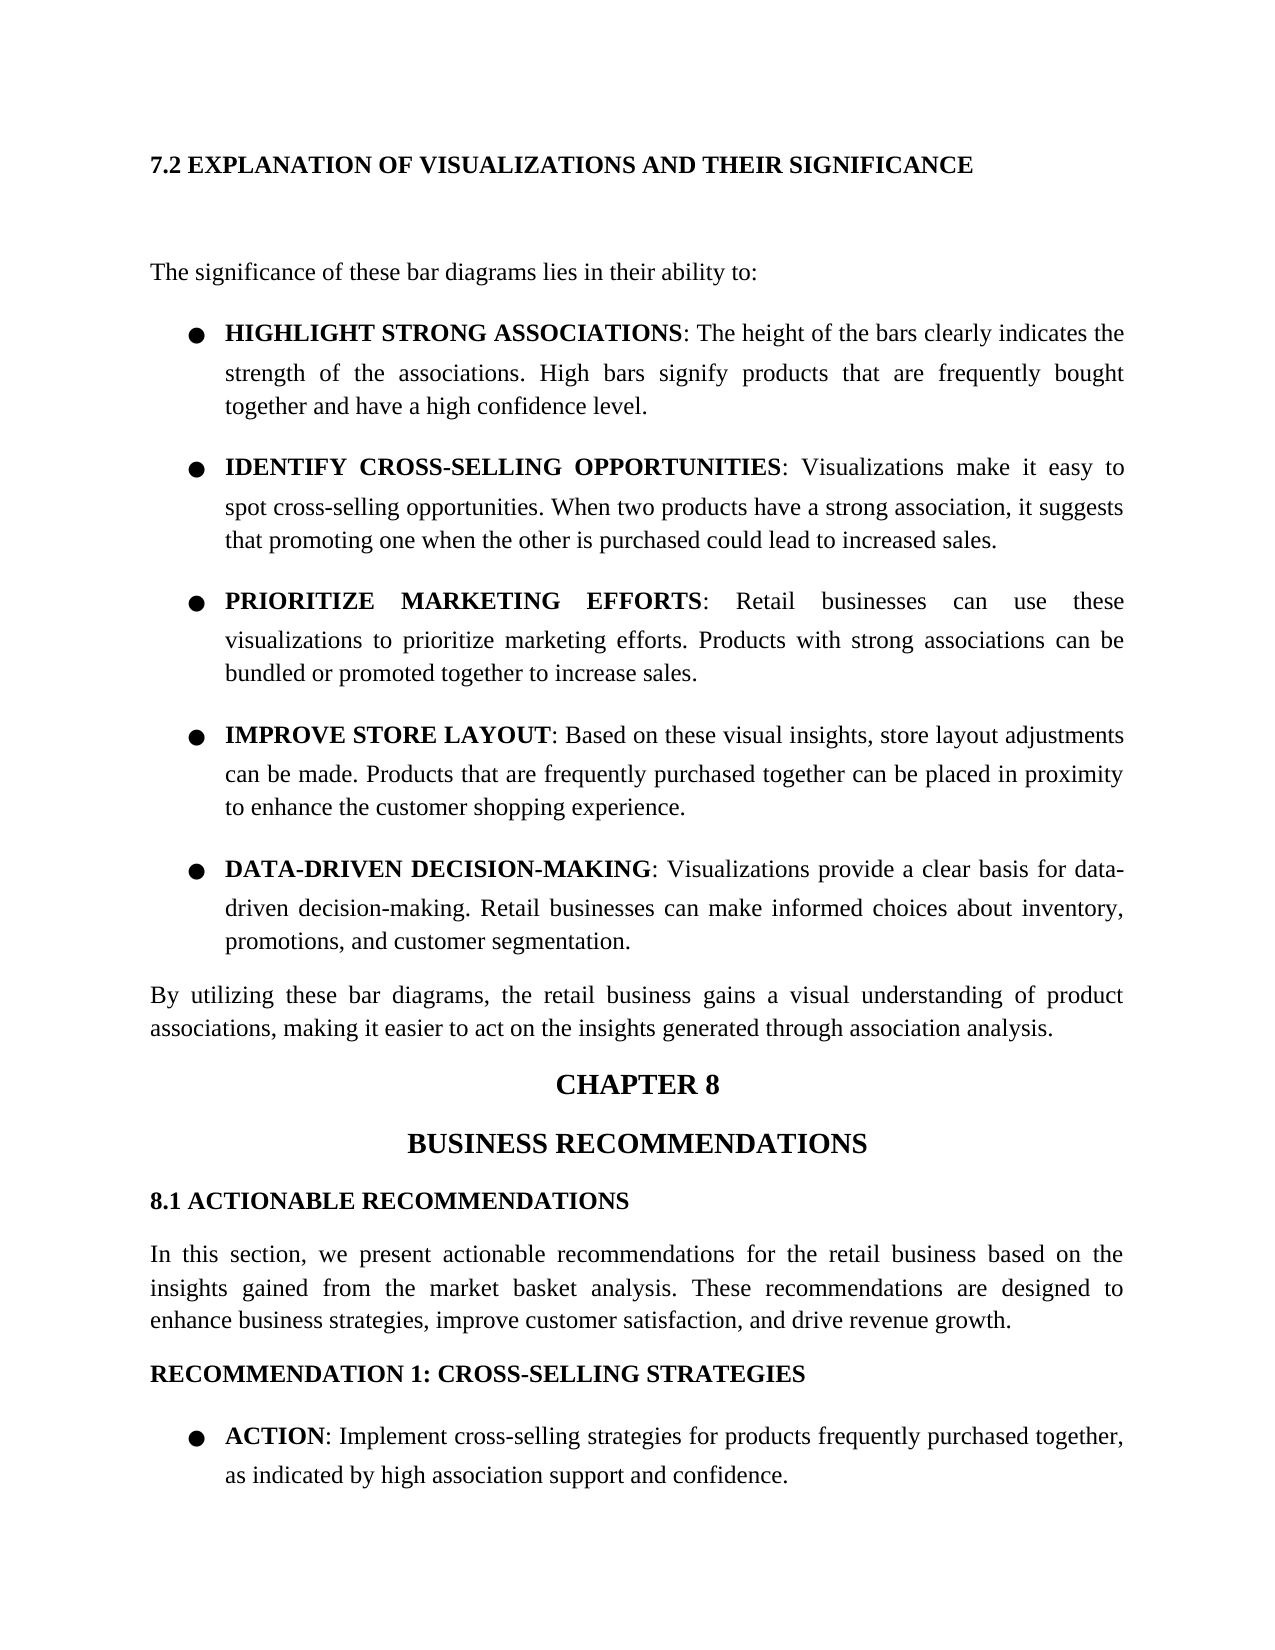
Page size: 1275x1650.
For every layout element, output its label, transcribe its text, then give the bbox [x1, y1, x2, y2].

text 8.1 ACTIONABLE RECOMMENDATIONS [150, 1186, 1125, 1214]
list ACTION: Implement cross-selling strategies for products frequently purchased together, as indicated by high association support and confidence. [187, 1413, 1125, 1489]
text The significance of these bar diagrams lies in their ability to: [150, 257, 1125, 286]
list HIGHLIGHT STRONG ASSOCIATIONS: The height of the bars clearly indicates the strength of the associations. High bars signify products that are frequently bought together and have a high confidence level. [187, 311, 1125, 419]
list PRIORITIZE MARKETING EFFORTS: Retail businesses can use these visualizations to prioritize marketing efforts. Products with strong associations can be bundled or promoted together to increase sales. [187, 578, 1125, 687]
text 7.2 EXPLANATION OF VISUALIZATIONS AND THEIR SIGNIFICANCE [150, 150, 1125, 179]
text BUSINESS RECOMMENDATIONS [150, 1126, 1125, 1160]
text By utilizing these bar diagrams, the retail business gains a visual understanding of product associations, making it easier to act on the insights generated through association analysis. [150, 980, 1125, 1042]
list IDENTIFY CROSS-SELLING OPPORTUNITIES: Visualizations make it easy to spot cross-selling opportunities. When two products have a strong association, it suggests that promoting one when the other is purchased could lead to increased sales. [187, 445, 1125, 553]
text RECOMMENDATION 1: CROSS-SELLING STRATEGIES [150, 1359, 1125, 1388]
text CHAPTER 8 [150, 1067, 1125, 1101]
list IMPROVE STORE LAYOUT: Based on these visual insights, store layout adjustments can be made. Products that are frequently purchased together can be placed in proximity to enhance the customer shopping experience. [187, 712, 1125, 821]
list DATA-DRIVEN DECISION-MAKING: Visualizations provide a clear basis for data-driven decision-making. Retail businesses can make informed choices about inventory, promotions, and customer segmentation. [187, 846, 1125, 955]
text In this section, we present actionable recommendations for the retail business based on the insights gained from the market basket analysis. These recommendations are designed to enhance business strategies, improve customer satisfaction, and drive revenue growth. [150, 1239, 1125, 1334]
